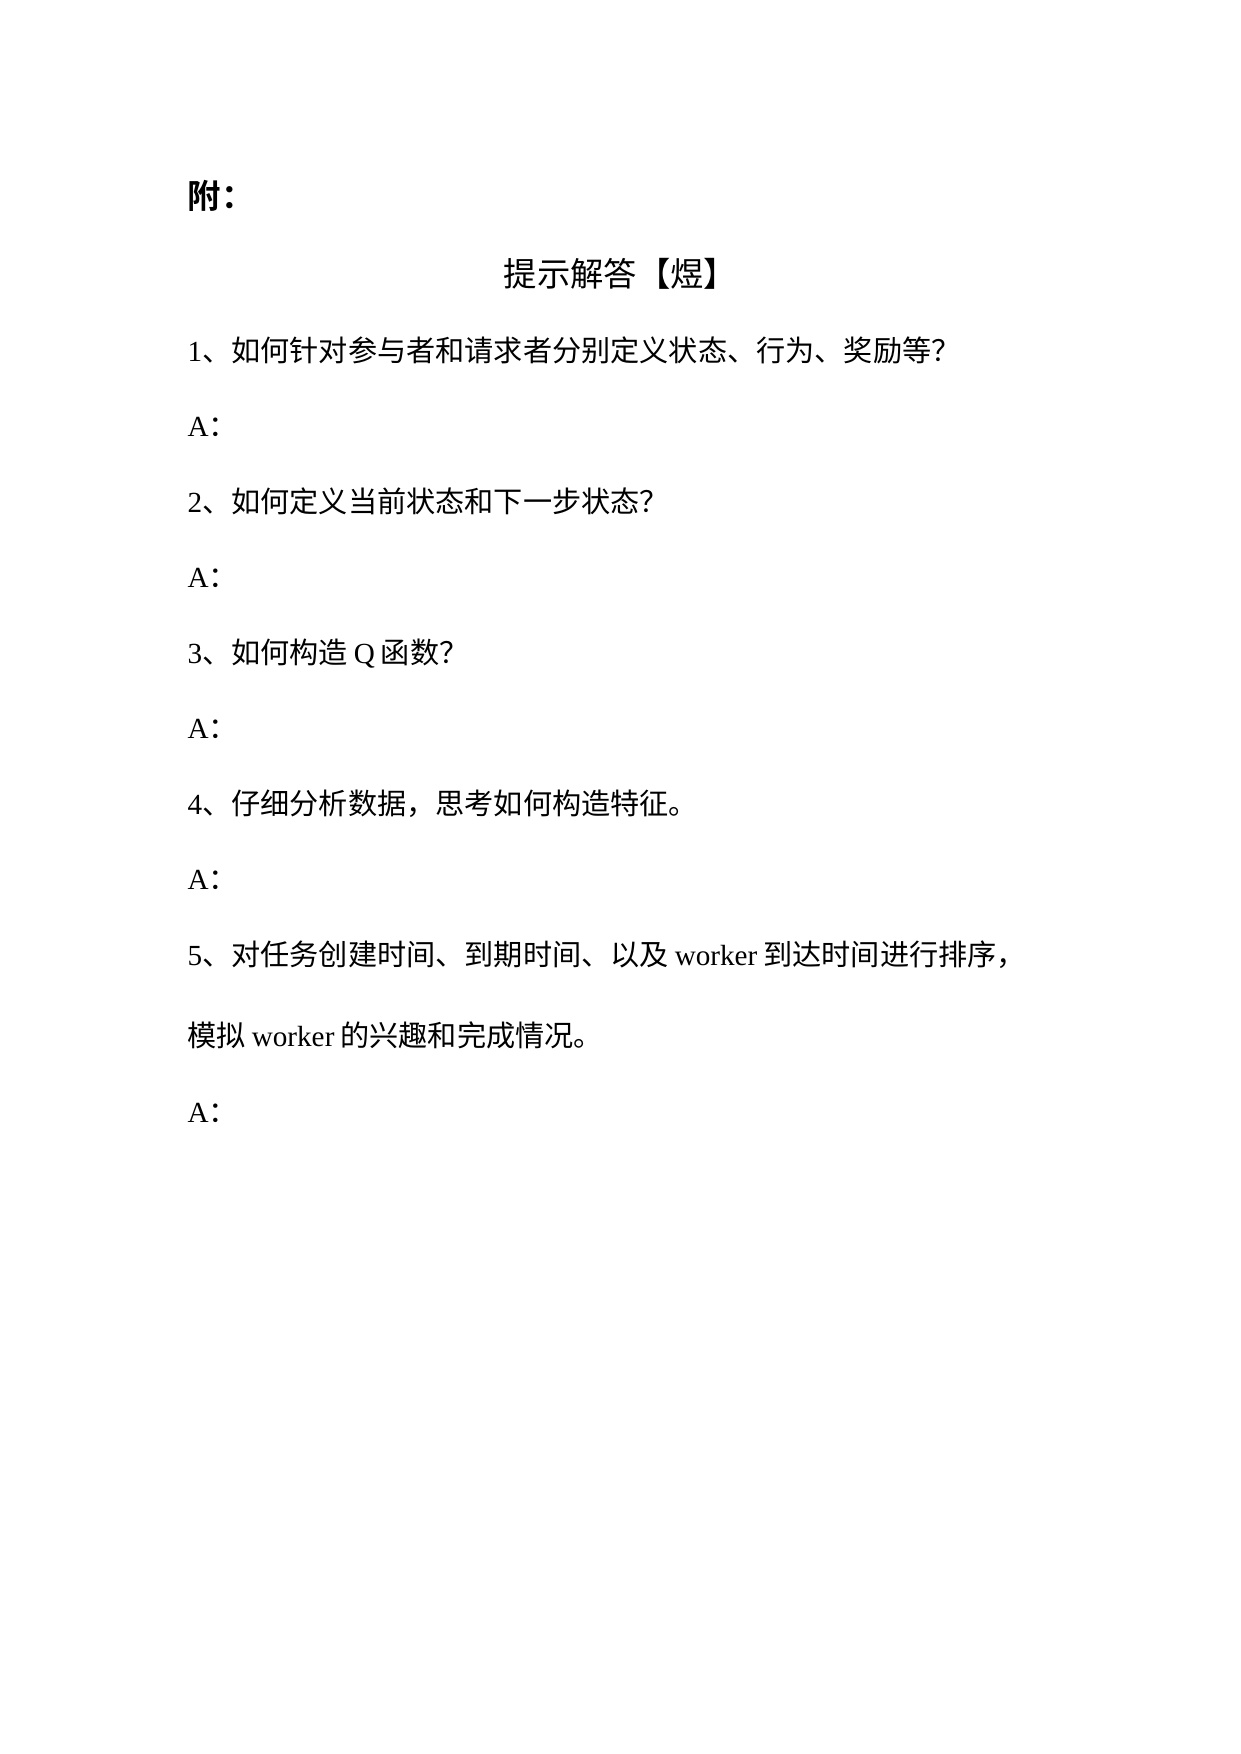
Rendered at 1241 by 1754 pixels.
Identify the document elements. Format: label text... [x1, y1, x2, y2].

text A： [187, 844, 1053, 909]
text 提示解答【煜】 [187, 239, 1053, 304]
text 2、如何定义当前状态和下一步状态？ [187, 467, 1053, 532]
text A： [187, 391, 1053, 456]
text 4、仔细分析数据，思考如何构造特征。 [187, 769, 1053, 834]
text A： [187, 1077, 1053, 1142]
text 附： [187, 162, 1053, 227]
text A： [187, 542, 1053, 607]
text A： [187, 693, 1053, 758]
text 5、对任务创建时间、到期时间、以及worker到达时间进行排序，模拟worker的兴趣和完成情况。 [187, 920, 1053, 1066]
text 3、如何构造Q函数？ [187, 618, 1053, 683]
text 1、如何针对参与者和请求者分别定义状态、行为、奖励等？ [187, 316, 1053, 381]
